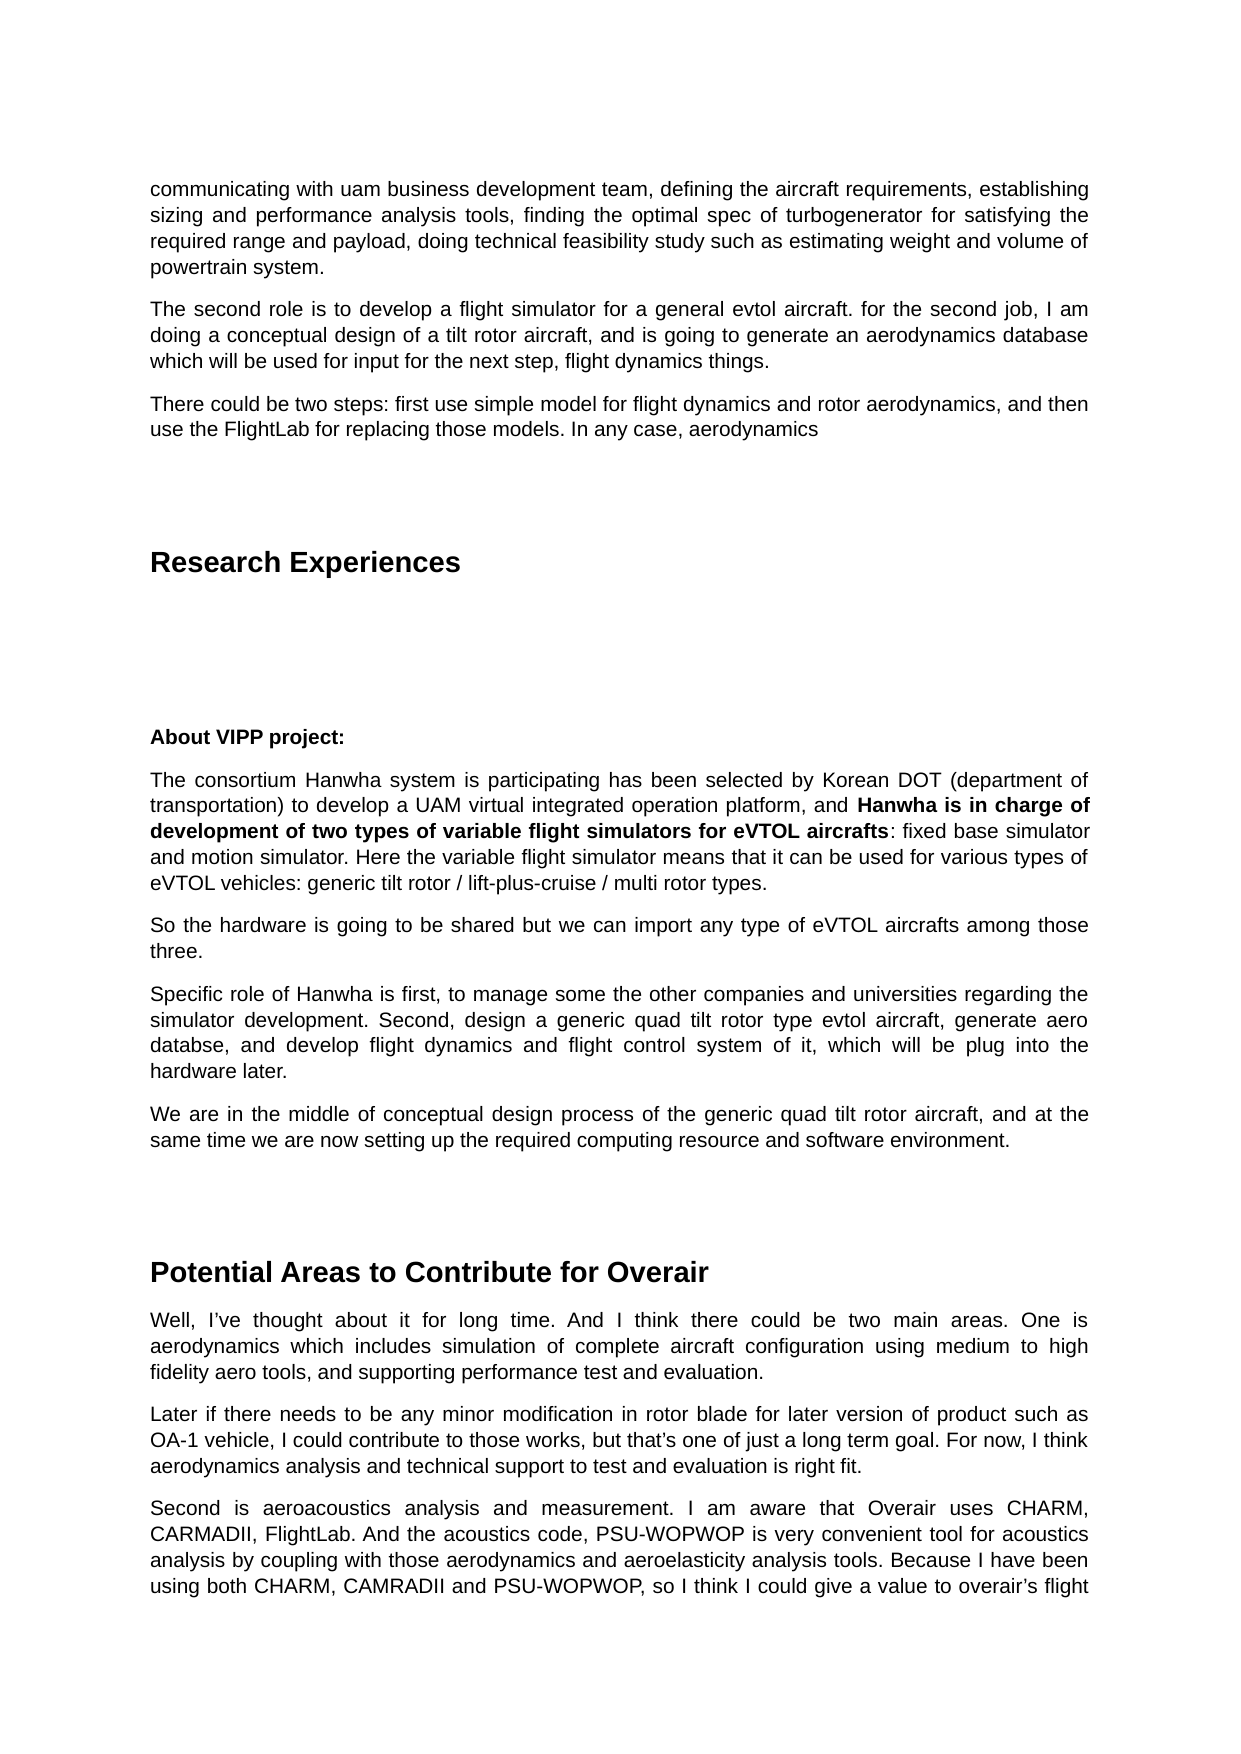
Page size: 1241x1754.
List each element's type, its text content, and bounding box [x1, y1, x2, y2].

text Specific role of Hanwha is first, to manage some the other companies and universities regarding the simulator development. Second, design a generic quad tilt rotor type evtol aircraft, generate aero databse, and develop flight dynamics and flight control system of it, which will be plug into the hardware later. [150, 982, 1090, 1083]
subtitle Potential Areas to Contribute for Overair [150, 1255, 1090, 1288]
text About VIPP project: [150, 725, 1090, 749]
subtitle Research Experiences [150, 545, 1090, 578]
text Well, I’ve thought about it for long time. And I think there could be two main areas. One is aerodynamics which includes simulation of complete aircraft configuration using medium to high fidelity aero tools, and supporting performance test and evaluation. [150, 1308, 1090, 1383]
text So the hardware is going to be shared but we can import any type of eVTOL aircrafts among those three. [150, 913, 1090, 963]
text The consortium Hanwha system is participating has been selected by Korean DOT (department of transportation) to develop a UAM virtual integrated operation platform, and Hanwha is in charge of development of two types of variable flight simulators for eVTOL aircrafts: fixed base simulator and motion simulator. Here the variable flight simulator means that it can be used for various types of eVTOL vehicles: generic tilt rotor / lift-plus-cruise / multi rotor types. [150, 767, 1090, 895]
text Later if there needs to be any minor modification in rotor blade for later version of product such as OA-1 vehicle, I could contribute to those works, but that’s one of just a long term goal. For now, I think aerodynamics analysis and technical support to test and evaluation is right fit. [150, 1402, 1090, 1478]
text There could be two steps: first use simple model for flight dynamics and rotor aerodynamics, and then use the FlightLab for replacing those models. In any case, aerodynamics [150, 391, 1090, 441]
text We are in the middle of conceptual design process of the generic quad tilt rotor aircraft, and at the same time we are now setting up the required computing resource and software environment. [150, 1102, 1090, 1151]
text The second role is to develop a flight simulator for a general evtol aircraft. for the second job, I am doing a conceptual design of a tilt rotor aircraft, and is going to generate an aerodynamics database which will be used for input for the next step, flight dynamics things. [150, 297, 1090, 373]
